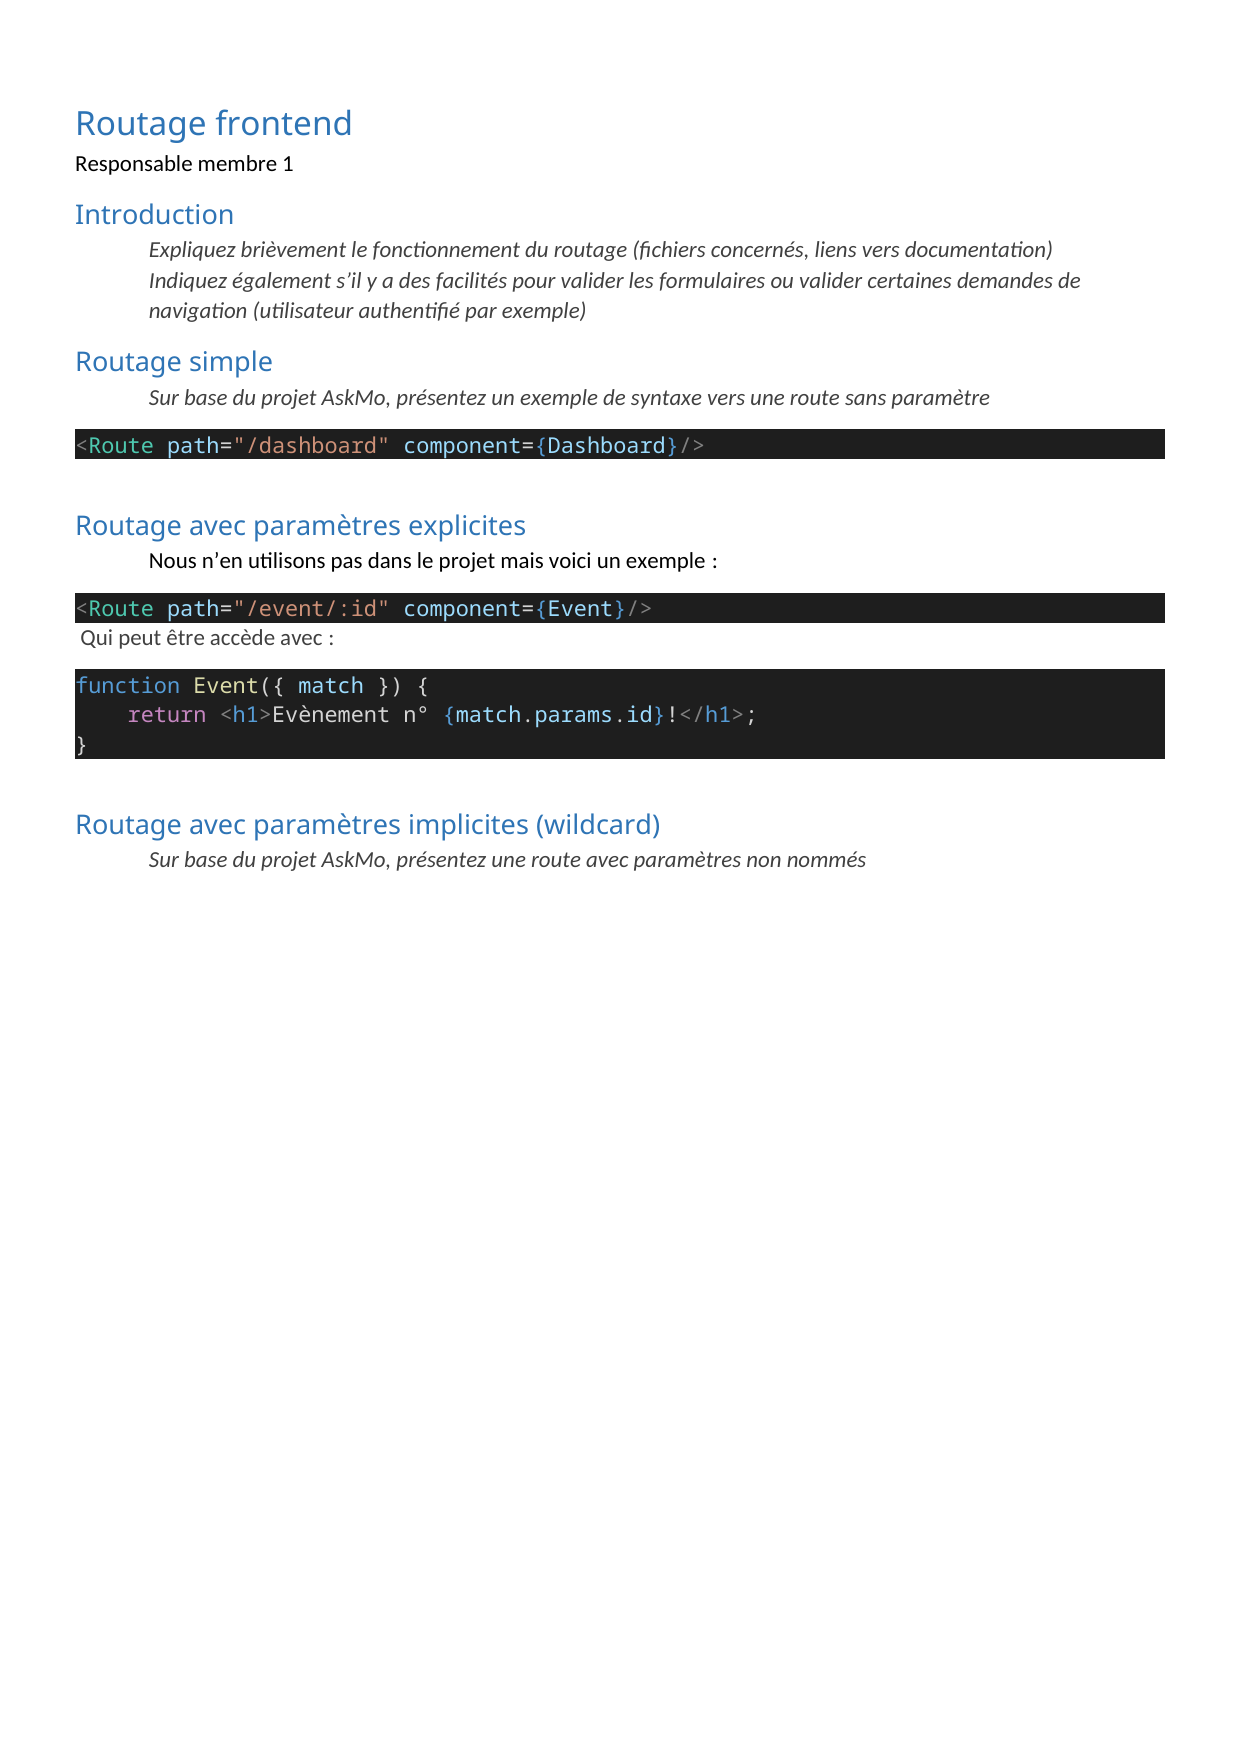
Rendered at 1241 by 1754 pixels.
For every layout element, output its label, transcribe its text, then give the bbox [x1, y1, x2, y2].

text <Route path="/event/:id" component={Event}/> [75, 593, 1165, 623]
text return <h1>Evènement n° {match.params.id}!</h1>; [75, 699, 1165, 729]
text <Route path="/dashboard" component={Dashboard}/> [75, 429, 1165, 459]
subtitle Routage simple [75, 343, 1165, 380]
text Nous n’en utilisons pas dans le projet mais voici un exemple : [75, 546, 1165, 574]
subtitle Routage avec paramètres implicites (wildcard) [75, 806, 1165, 843]
text Sur base du projet AskMo, présentez une route avec paramètres non nommés [75, 846, 1165, 874]
text Sur base du projet AskMo, présentez un exemple de syntaxe vers une route sans paramètre [75, 383, 1165, 411]
text Responsable membre 1 [75, 149, 1165, 177]
subtitle Routage frontend [75, 100, 1165, 145]
subtitle Introduction [75, 196, 1165, 233]
text Expliquez brièvement le fonctionnement du routage (fichiers concernés, liens vers documentation) Indiquez également s’il y a des facilités pour valider les formulaires ou valider certaines demandes de navigation (utilisateur authentifié par exemple) [148, 236, 1165, 324]
text function Event({ match }) { [75, 669, 1165, 699]
text } [75, 729, 1165, 759]
text Qui peut être accède avec : [75, 623, 1165, 651]
subtitle Routage avec paramètres explicites [75, 506, 1165, 543]
